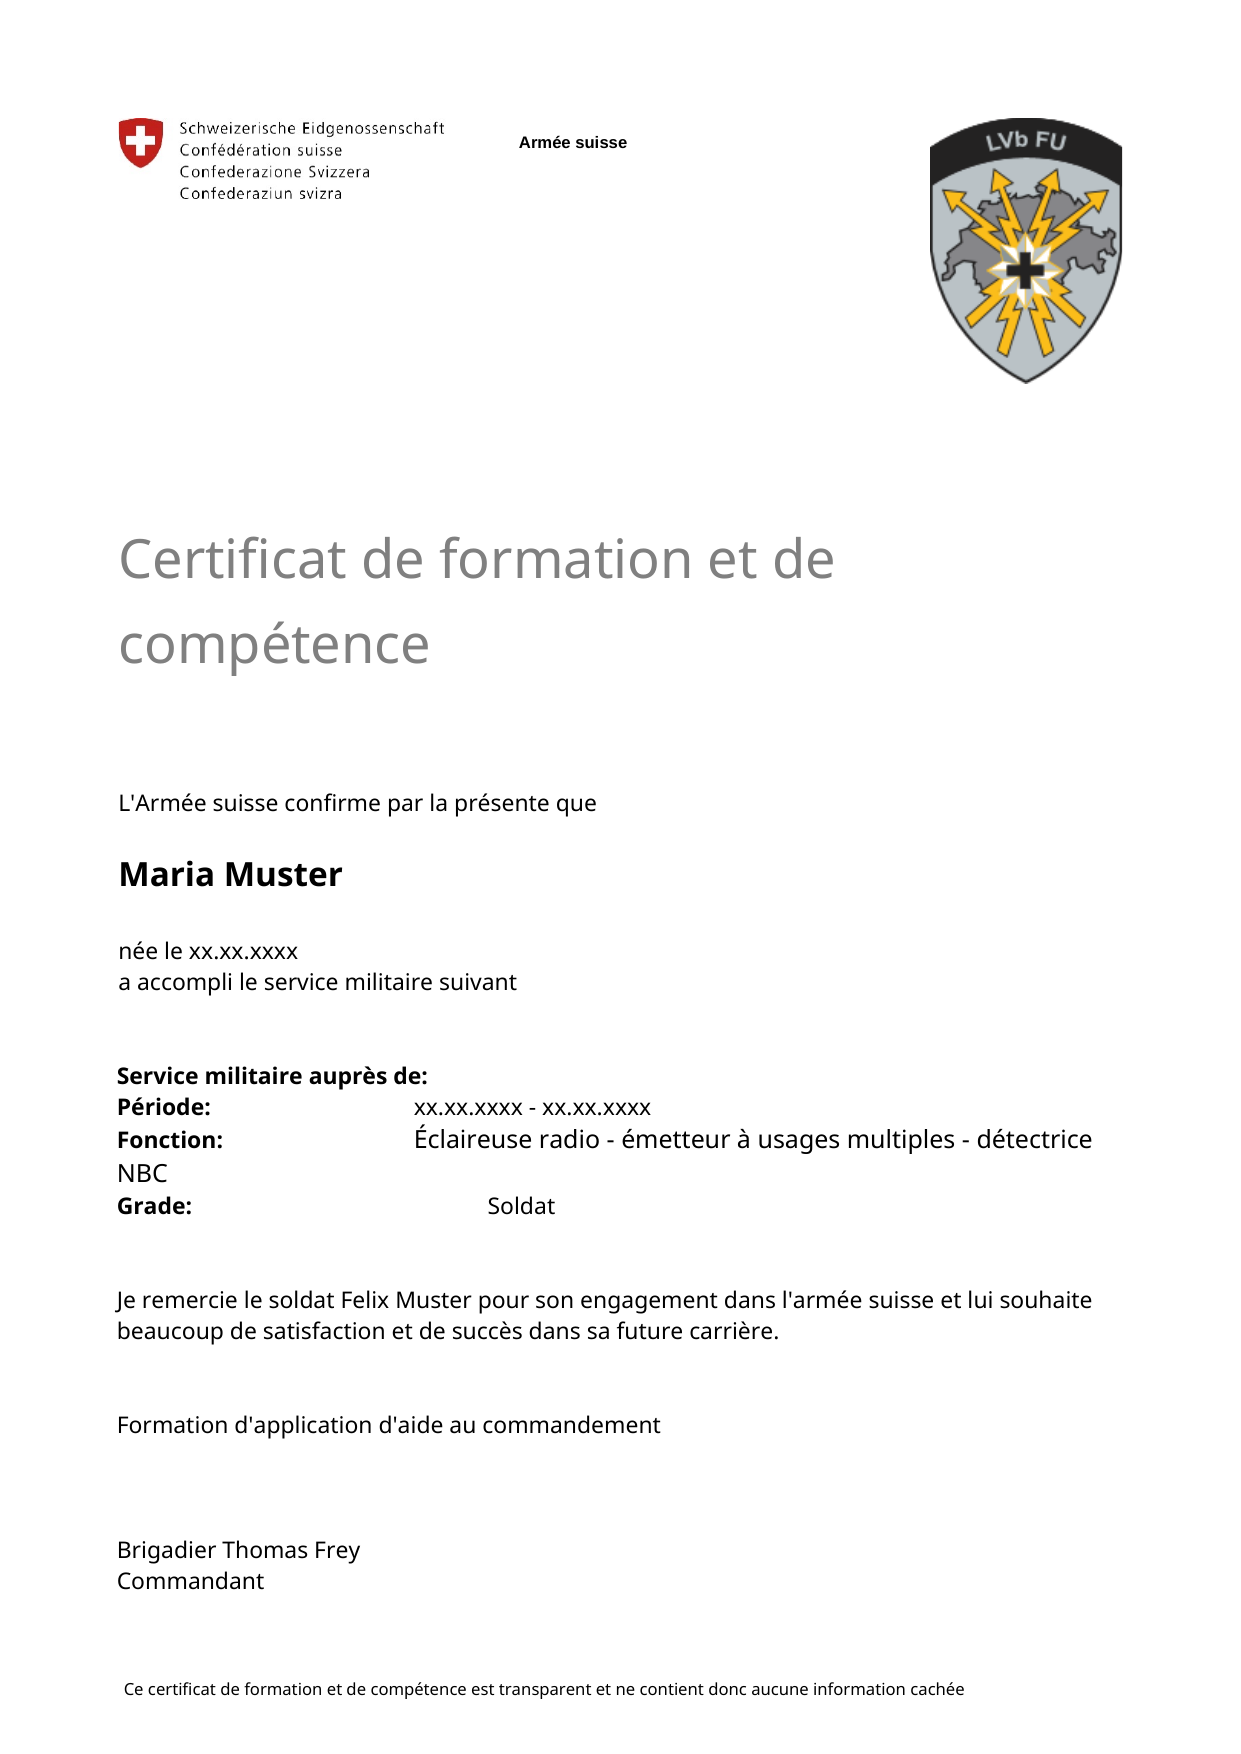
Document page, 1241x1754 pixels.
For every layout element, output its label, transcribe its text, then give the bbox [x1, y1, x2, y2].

text Grade: Soldat [117, 1190, 1122, 1221]
text Certificat de formation et de compétence [118, 521, 1122, 679]
picture [930, 118, 1123, 384]
text Période: xx.xx.xxxx - xx.xx.xxxx [117, 1091, 1122, 1122]
text née le xx.xx.xxxx [118, 934, 1122, 966]
text Formation d'application d'aide au commandement [117, 1409, 1122, 1440]
picture [118, 118, 462, 199]
text L'Armée suisse confirme par la présente que [118, 790, 1122, 817]
text Brigadier Thomas Frey [117, 1534, 1122, 1565]
text Je remercie le soldat Felix Muster pour son engagement dans l'armée suisse et lui souhaite beaucoup de satisfaction et de succès dans sa future carrière. [117, 1253, 1122, 1346]
text Fonction: Éclaireuse radio - émetteur à usages multiples - détectrice NBC [117, 1122, 1122, 1190]
text Maria Muster [118, 851, 1122, 897]
text Service militaire auprès de: [117, 1059, 1122, 1091]
text Commandant [117, 1565, 1122, 1596]
text a accompli le service militaire suivant [118, 966, 1122, 997]
